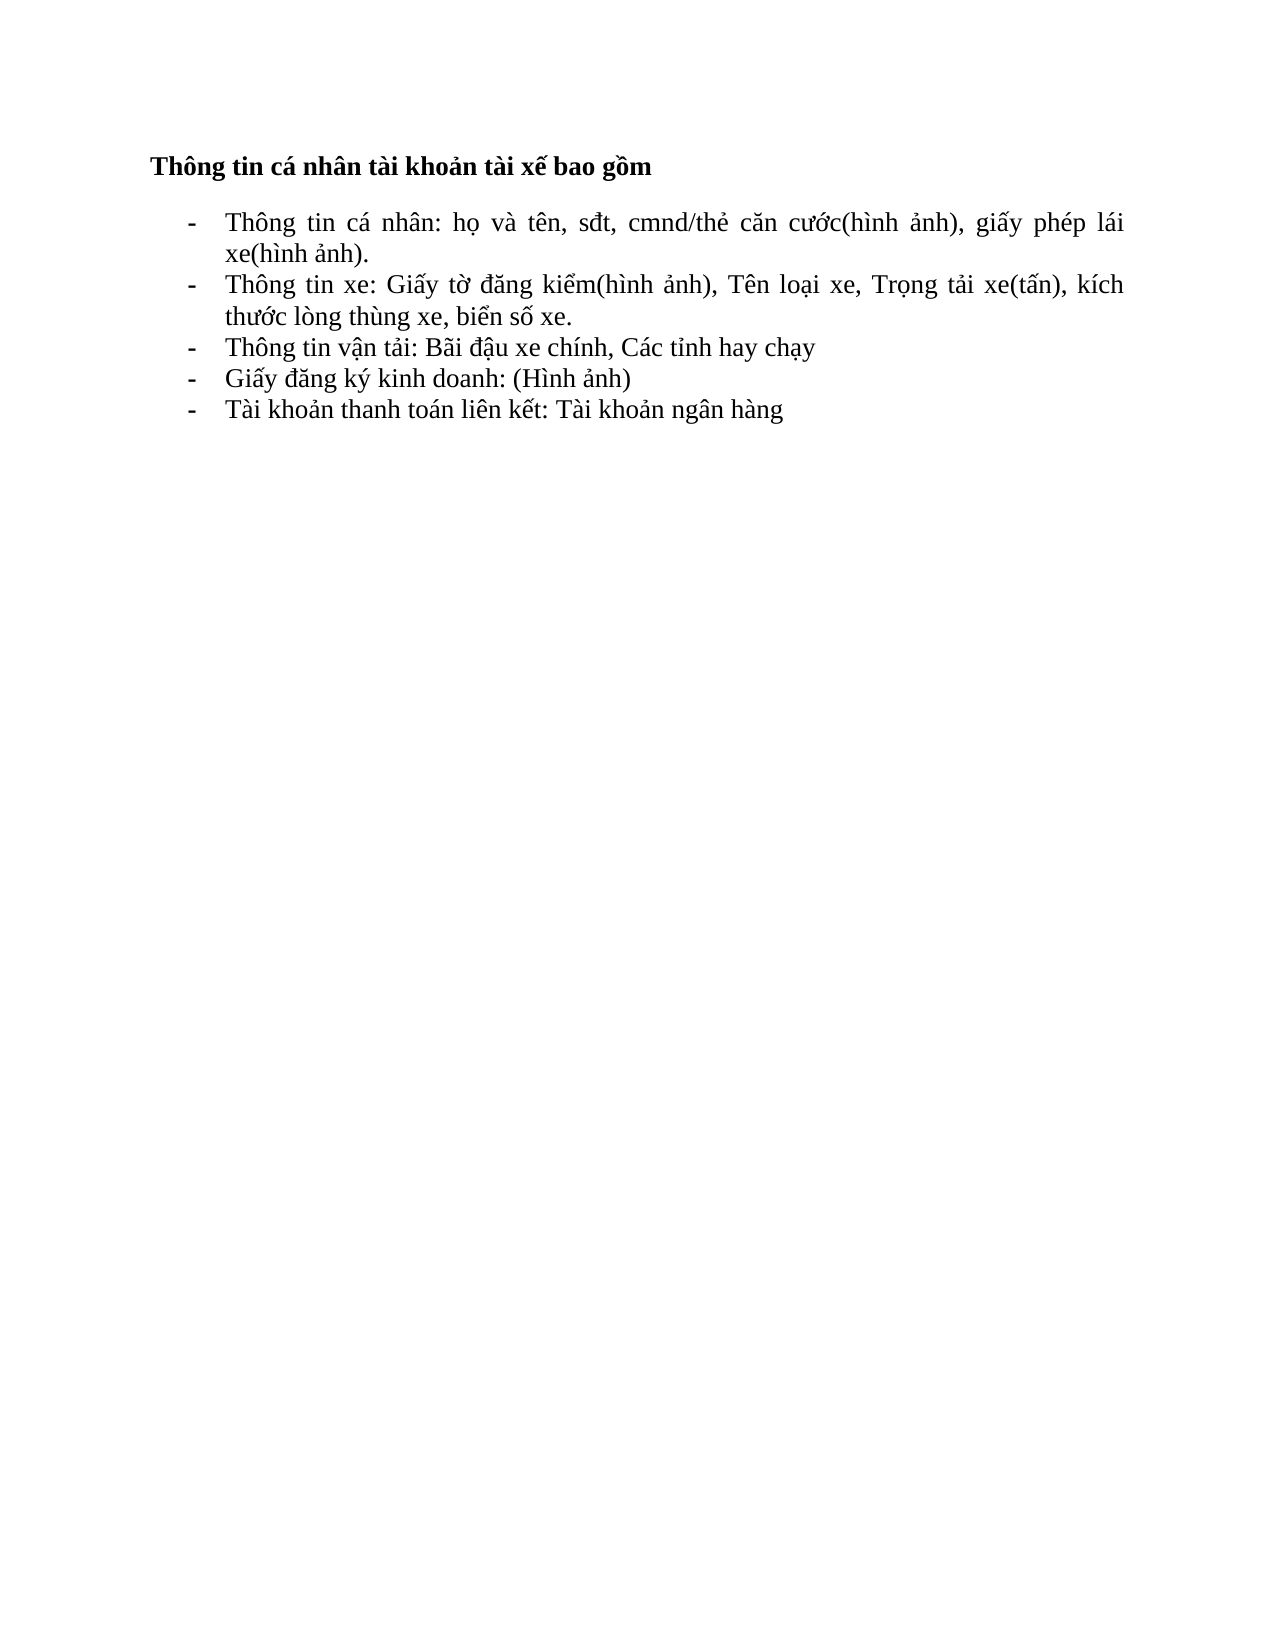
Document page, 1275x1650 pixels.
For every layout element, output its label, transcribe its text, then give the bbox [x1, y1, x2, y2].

list Thông tin xe: Giấy tờ đăng kiểm(hình ảnh), Tên loại xe, Trọng tải xe(tấn), kích thước lòng thùng xe, biển số xe. [187, 268, 1125, 331]
text Thông tin cá nhân tài khoản tài xế bao gồm [150, 150, 1125, 181]
list Thông tin vận tải: Bãi đậu xe chính, Các tỉnh hay chạy [187, 331, 1125, 362]
list Giấy đăng ký kinh doanh: (Hình ảnh) [187, 362, 1125, 393]
list Tài khoản thanh toán liên kết: Tài khoản ngân hàng [187, 393, 1125, 424]
list Thông tin cá nhân: họ và tên, sđt, cmnd/thẻ căn cước(hình ảnh), giấy phép lái xe(hình ảnh). [187, 206, 1125, 268]
